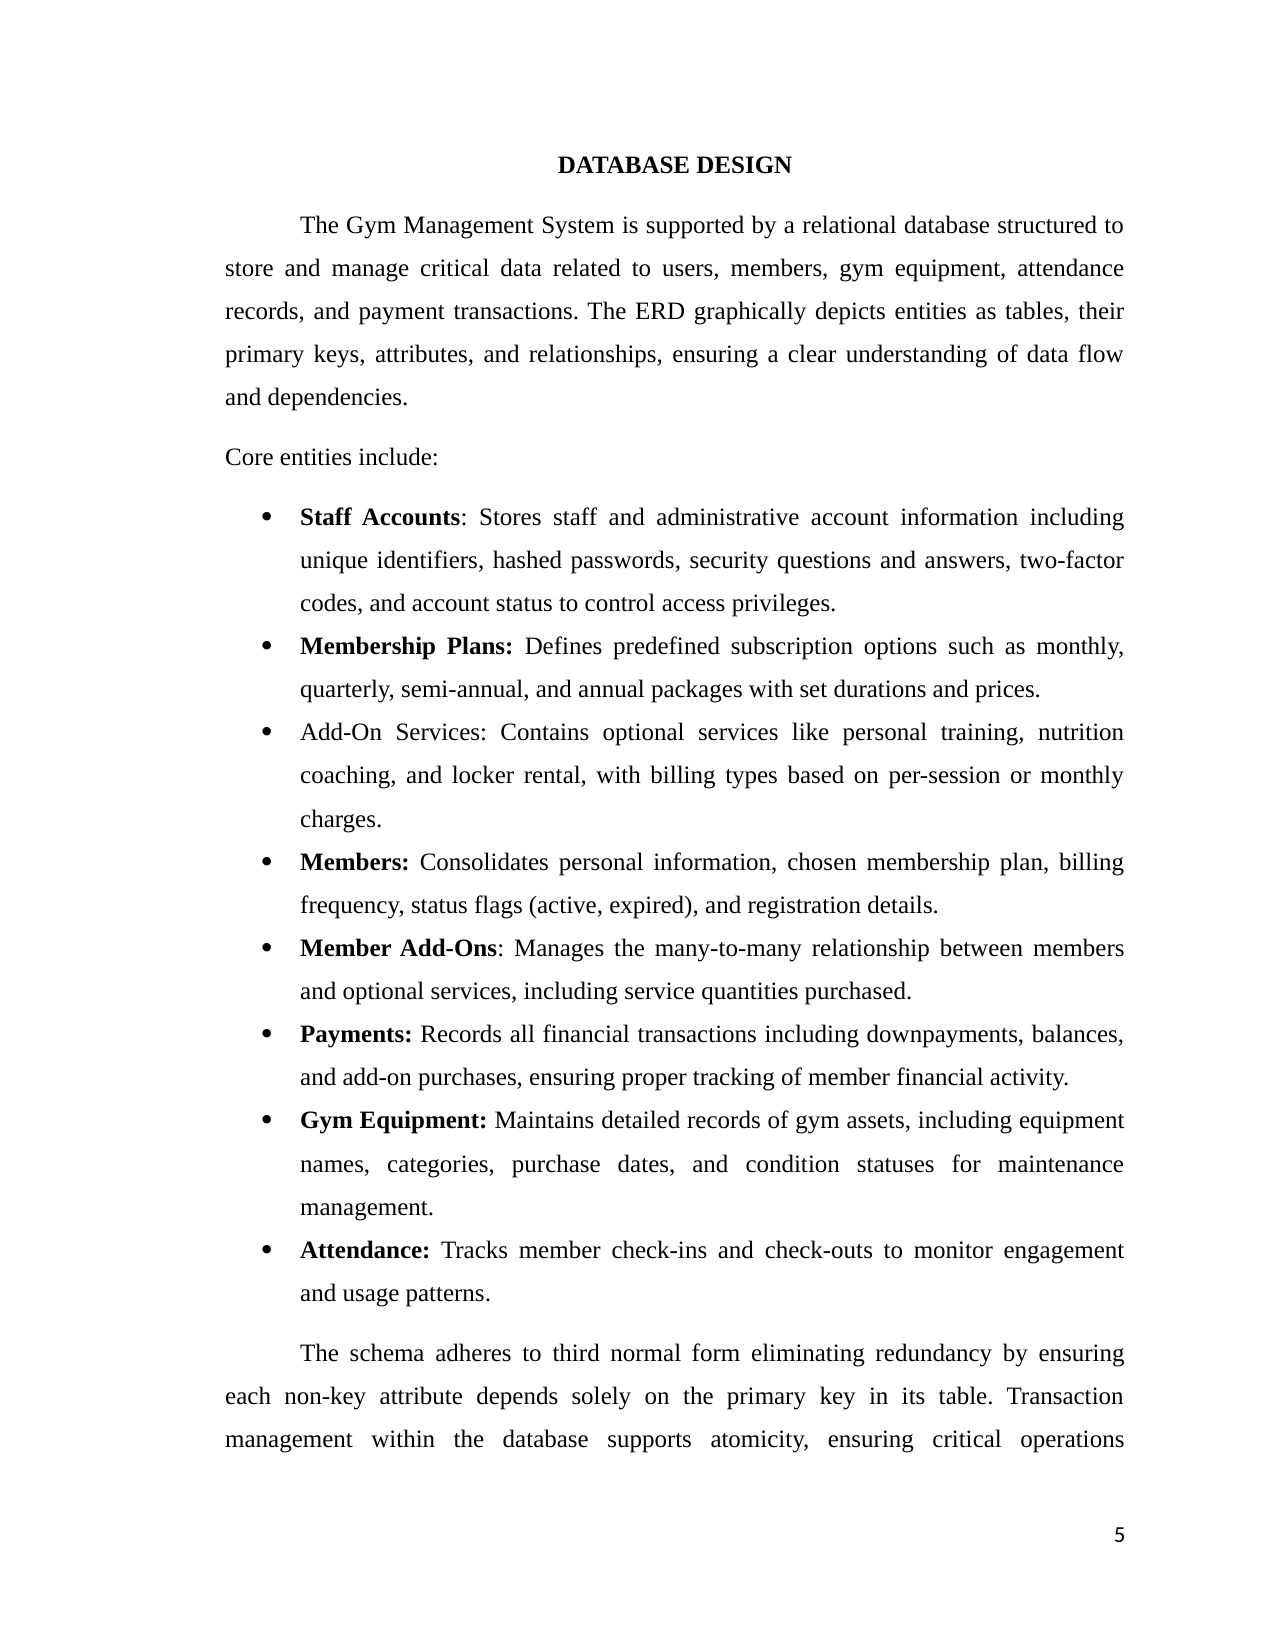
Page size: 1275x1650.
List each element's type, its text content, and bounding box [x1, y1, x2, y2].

text The Gym Management System is supported by a relational database structured to store and manage critical data related to users, members, gym equipment, attendance records, and payment transactions. The ERD graphically depicts entities as tables, their primary keys, attributes, and relationships, ensuring a clear understanding of data flow and dependencies. [225, 210, 1125, 411]
list Membership Plans: Defines predefined subscription options such as monthly, quarterly, semi-annual, and annual packages with set durations and prices. [262, 631, 1125, 703]
list Gym Equipment: Maintains detailed records of gym assets, including equipment names, categories, purchase dates, and condition statuses for maintenance management. [262, 1106, 1125, 1221]
list Attendance: Tracks member check-ins and check-outs to monitor engagement and usage patterns. [262, 1235, 1125, 1307]
list Add-On Services: Contains optional services like personal training, nutrition coaching, and locker rental, with billing types based on per-session or monthly charges. [262, 717, 1125, 832]
text Core entities include: [225, 442, 1125, 471]
list Members: Consolidates personal information, chosen membership plan, billing frequency, status flags (active, expired), and registration details. [262, 847, 1125, 919]
list Payments: Records all financial transactions including downpayments, balances, and add-on purchases, ensuring proper tracking of member financial activity. [262, 1019, 1125, 1091]
text DATABASE DESIGN [225, 150, 1125, 179]
list Member Add-Ons: Manages the many-to-many relationship between members and optional services, including service quantities purchased. [262, 933, 1125, 1005]
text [225, 1338, 1125, 1453]
list Staff Accounts: Stores staff and administrative account information including unique identifiers, hashed passwords, security questions and answers, two-factor codes, and account status to control access privileges. [262, 502, 1125, 617]
